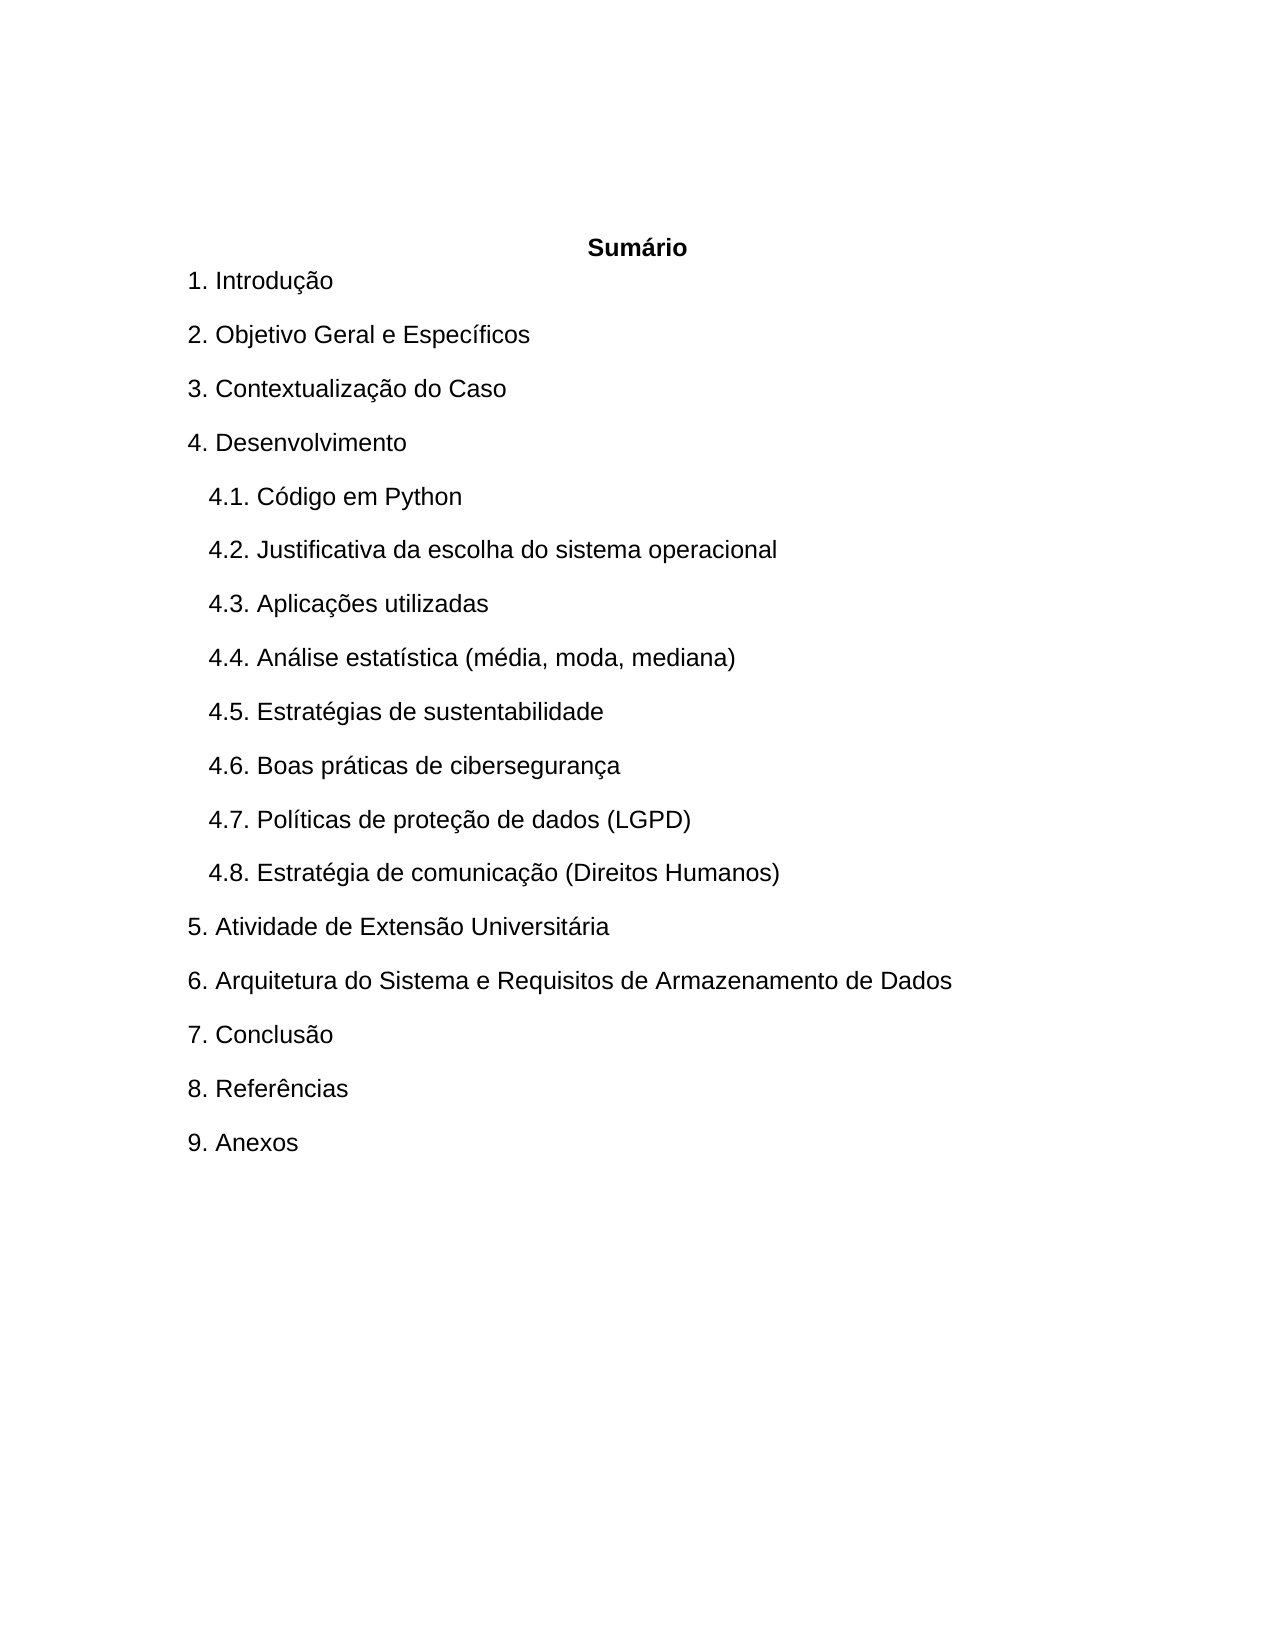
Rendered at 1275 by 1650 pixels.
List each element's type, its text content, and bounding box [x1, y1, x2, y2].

text 6. Arquitetura do Sistema e Requisitos de Armazenamento de Dados [187, 966, 1087, 995]
text 3. Contextualização do Caso [187, 374, 1087, 402]
text 4.5. Estratégias de sustentabilidade [187, 697, 1087, 726]
text 2. Objetivo Geral e Específicos [187, 320, 1087, 349]
text 4.6. Boas práticas de cibersegurança [187, 751, 1087, 779]
text 4.1. Código em Python [187, 481, 1087, 510]
text 8. Referências [187, 1074, 1087, 1103]
text 4. Desenvolvimento [187, 428, 1087, 456]
text 5. Atividade de Extensão Universitária [187, 912, 1087, 941]
text 4.8. Estratégia de comunicação (Direitos Humanos) [187, 858, 1087, 887]
text 7. Conclusão [187, 1020, 1087, 1049]
text 9. Anexos [187, 1128, 1087, 1156]
text 1. Introdução [187, 266, 1087, 295]
text 4.7. Políticas de proteção de dados (LGPD) [187, 804, 1087, 833]
text 4.3. Aplicações utilizadas [187, 589, 1087, 618]
subtitle Sumário [187, 233, 1087, 262]
text 4.2. Justificativa da escolha do sistema operacional [187, 535, 1087, 564]
text 4.4. Análise estatística (média, moda, mediana) [187, 643, 1087, 672]
